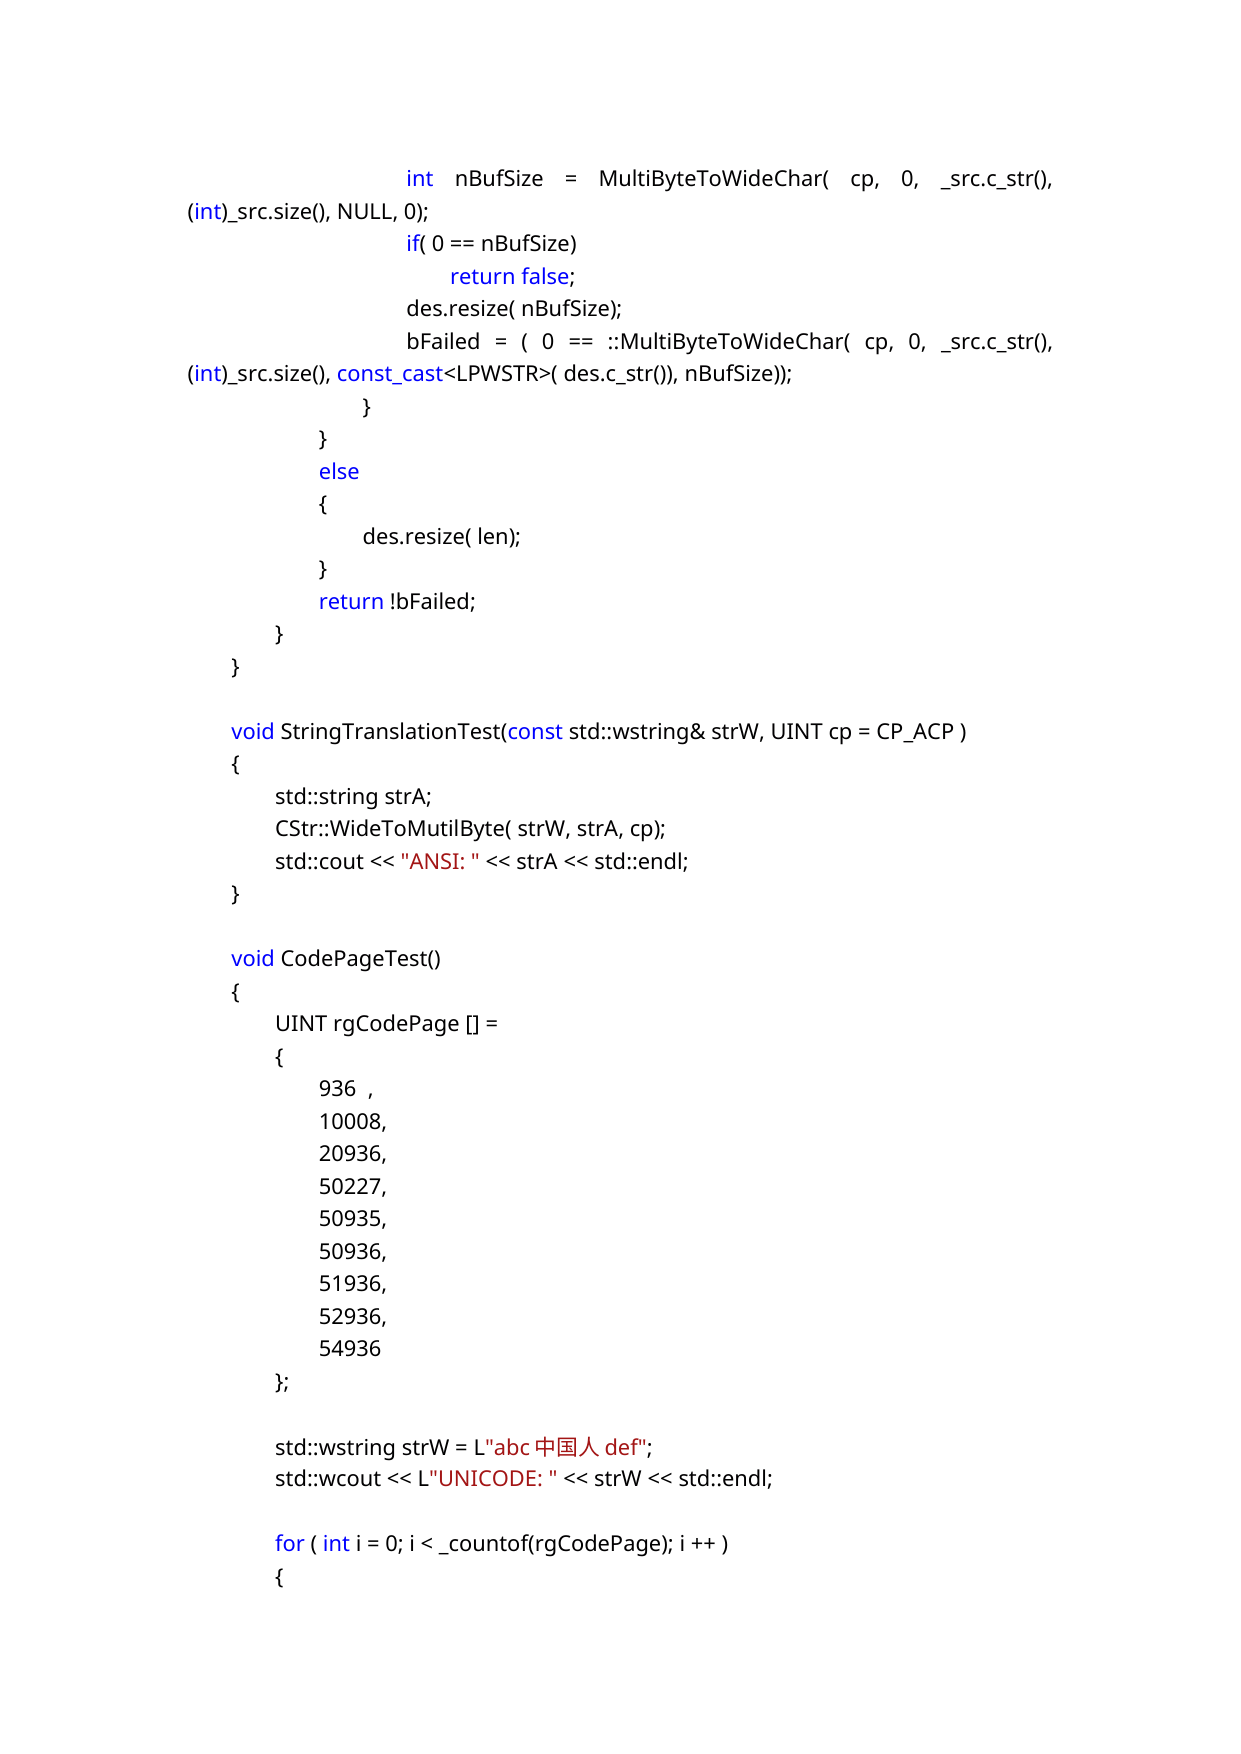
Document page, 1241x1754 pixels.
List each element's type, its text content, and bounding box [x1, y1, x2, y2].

text } [187, 422, 1053, 454]
text for ( int i = 0; i < _countof(rgCodePage); i ++ ) [187, 1527, 1053, 1559]
text bFailed = ( 0 == ::MultiByteToWideChar( cp, 0, _src.c_str(), (int)_src.size(), const_cast<LPWSTR>( des.c_str()), nBufSize)); [187, 324, 1053, 389]
text 20936, [187, 1137, 1053, 1169]
text 50227, [187, 1169, 1053, 1202]
text } [187, 877, 1053, 909]
text CStr::WideToMutilByte( strW, strA, cp); [187, 812, 1053, 844]
text return !bFailed; [187, 584, 1053, 617]
text }; [187, 1364, 1053, 1397]
text std::cout << "ANSI: " << strA << std::endl; [187, 844, 1053, 877]
text 52936, [187, 1299, 1053, 1332]
text des.resize( len); [187, 519, 1053, 552]
text 10008, [187, 1104, 1053, 1137]
text { [187, 974, 1053, 1007]
text { [187, 487, 1053, 519]
text std::string strA; [187, 779, 1053, 812]
text 50936, [187, 1234, 1053, 1267]
text 51936, [187, 1267, 1053, 1299]
text } [187, 617, 1053, 649]
text des.resize( nBufSize); [187, 292, 1053, 324]
text 54936 [187, 1332, 1053, 1364]
text int nBufSize = MultiByteToWideChar( cp, 0, _src.c_str(), (int)_src.size(), NULL, 0); [187, 162, 1053, 227]
text return false; [187, 259, 1053, 292]
text } [187, 552, 1053, 584]
text 50935, [187, 1202, 1053, 1234]
text 936 , [187, 1072, 1053, 1104]
text { [187, 747, 1053, 779]
text if( 0 == nBufSize) [187, 227, 1053, 259]
text std::wcout << L"UNICODE: " << strW << std::endl; [187, 1462, 1053, 1494]
text UINT rgCodePage [] = [187, 1007, 1053, 1039]
text void StringTranslationTest(const std::wstring& strW, UINT cp = CP_ACP ) [187, 714, 1053, 747]
text } [187, 649, 1053, 682]
text } [187, 389, 1053, 422]
text void CodePageTest() [187, 942, 1053, 974]
text { [187, 1559, 1053, 1592]
text { [187, 1039, 1053, 1072]
text std::wstring strW = L"abc中国人def"; [187, 1429, 1053, 1462]
text else [187, 454, 1053, 487]
